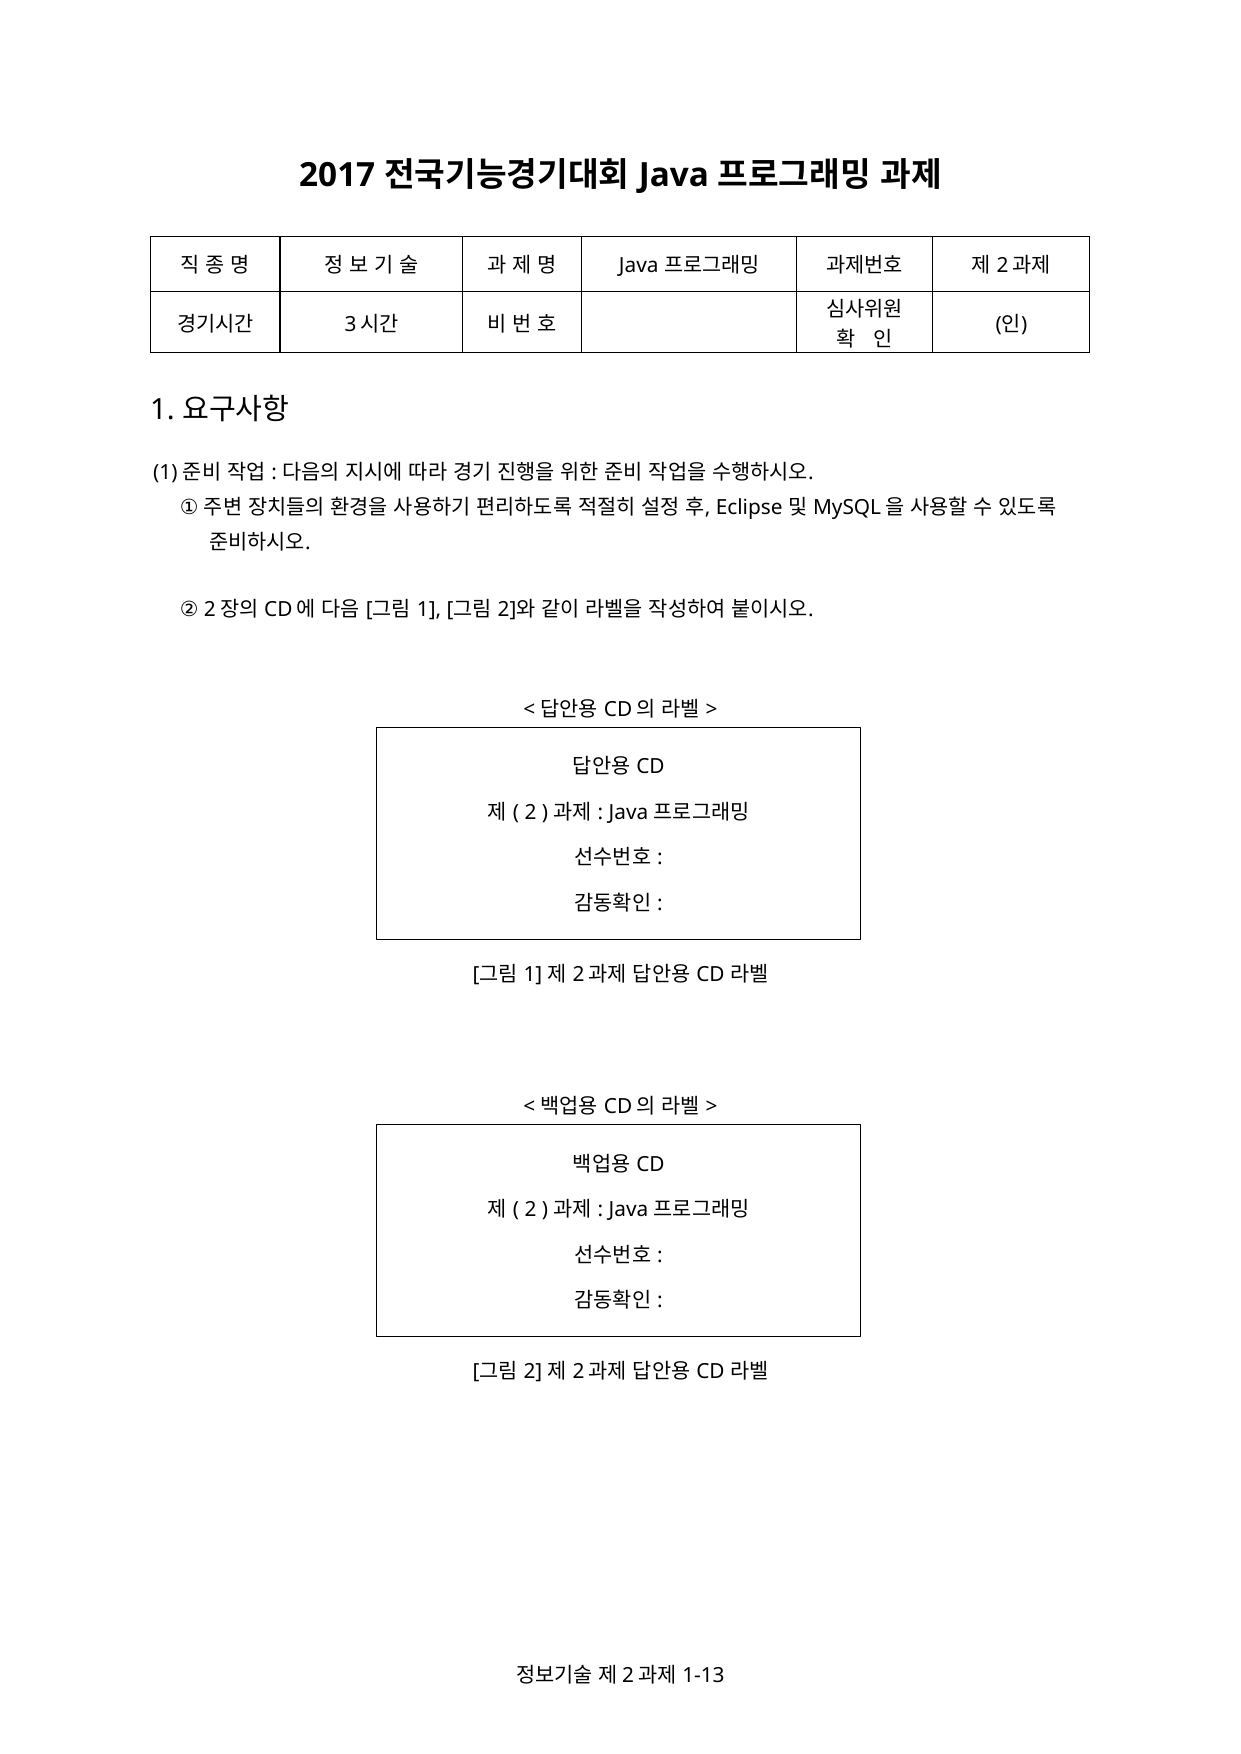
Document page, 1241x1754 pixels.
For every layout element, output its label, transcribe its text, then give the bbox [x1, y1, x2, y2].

table_header 직 종 명 [151, 237, 279, 291]
table_cell 3시간 [281, 292, 462, 352]
table_header Java 프로그래밍 [582, 237, 796, 291]
subtitle ② 2장의 CD에 다음 [그림 1], [그림 2]와 같이 라벨을 작성하여 붙이시오. [179, 592, 1090, 623]
table_cell 심사위원 확 인 [797, 292, 932, 352]
subtitle ① 주변 장치들의 환경을 사용하기 편리하도록 적절히 설정 후, Eclipse 및 MySQL을 사용할 수 있도록 준비하시오. [179, 490, 1090, 555]
text < 백업용 CD의 라벨 > [150, 1090, 1090, 1120]
table_header 제 2과제 [933, 237, 1089, 291]
subtitle 1. 요구사항 [150, 386, 1090, 428]
table_cell 경기시간 [151, 292, 279, 352]
text [그림 1] 제 2과제 답안용 CD 라벨 [150, 957, 1090, 987]
table_header 정 보 기 술 [281, 237, 462, 291]
text [그림 2] 제 2과제 답안용 CD 라벨 [150, 1354, 1090, 1385]
table_header 과 제 명 [463, 237, 581, 291]
subtitle (1) 준비 작업 : 다음의 지시에 따라 경기 진행을 위한 준비 작업을 수행하시오. [153, 455, 1090, 486]
table_cell 비 번 호 [463, 292, 581, 352]
text < 답안용 CD의 라벨 > [150, 692, 1090, 723]
table_cell [582, 292, 796, 352]
text 2017 전국기능경기대회 Java 프로그래밍 과제 [150, 148, 1090, 196]
table_header 과제번호 [797, 237, 932, 291]
table_cell (인) [933, 292, 1089, 352]
